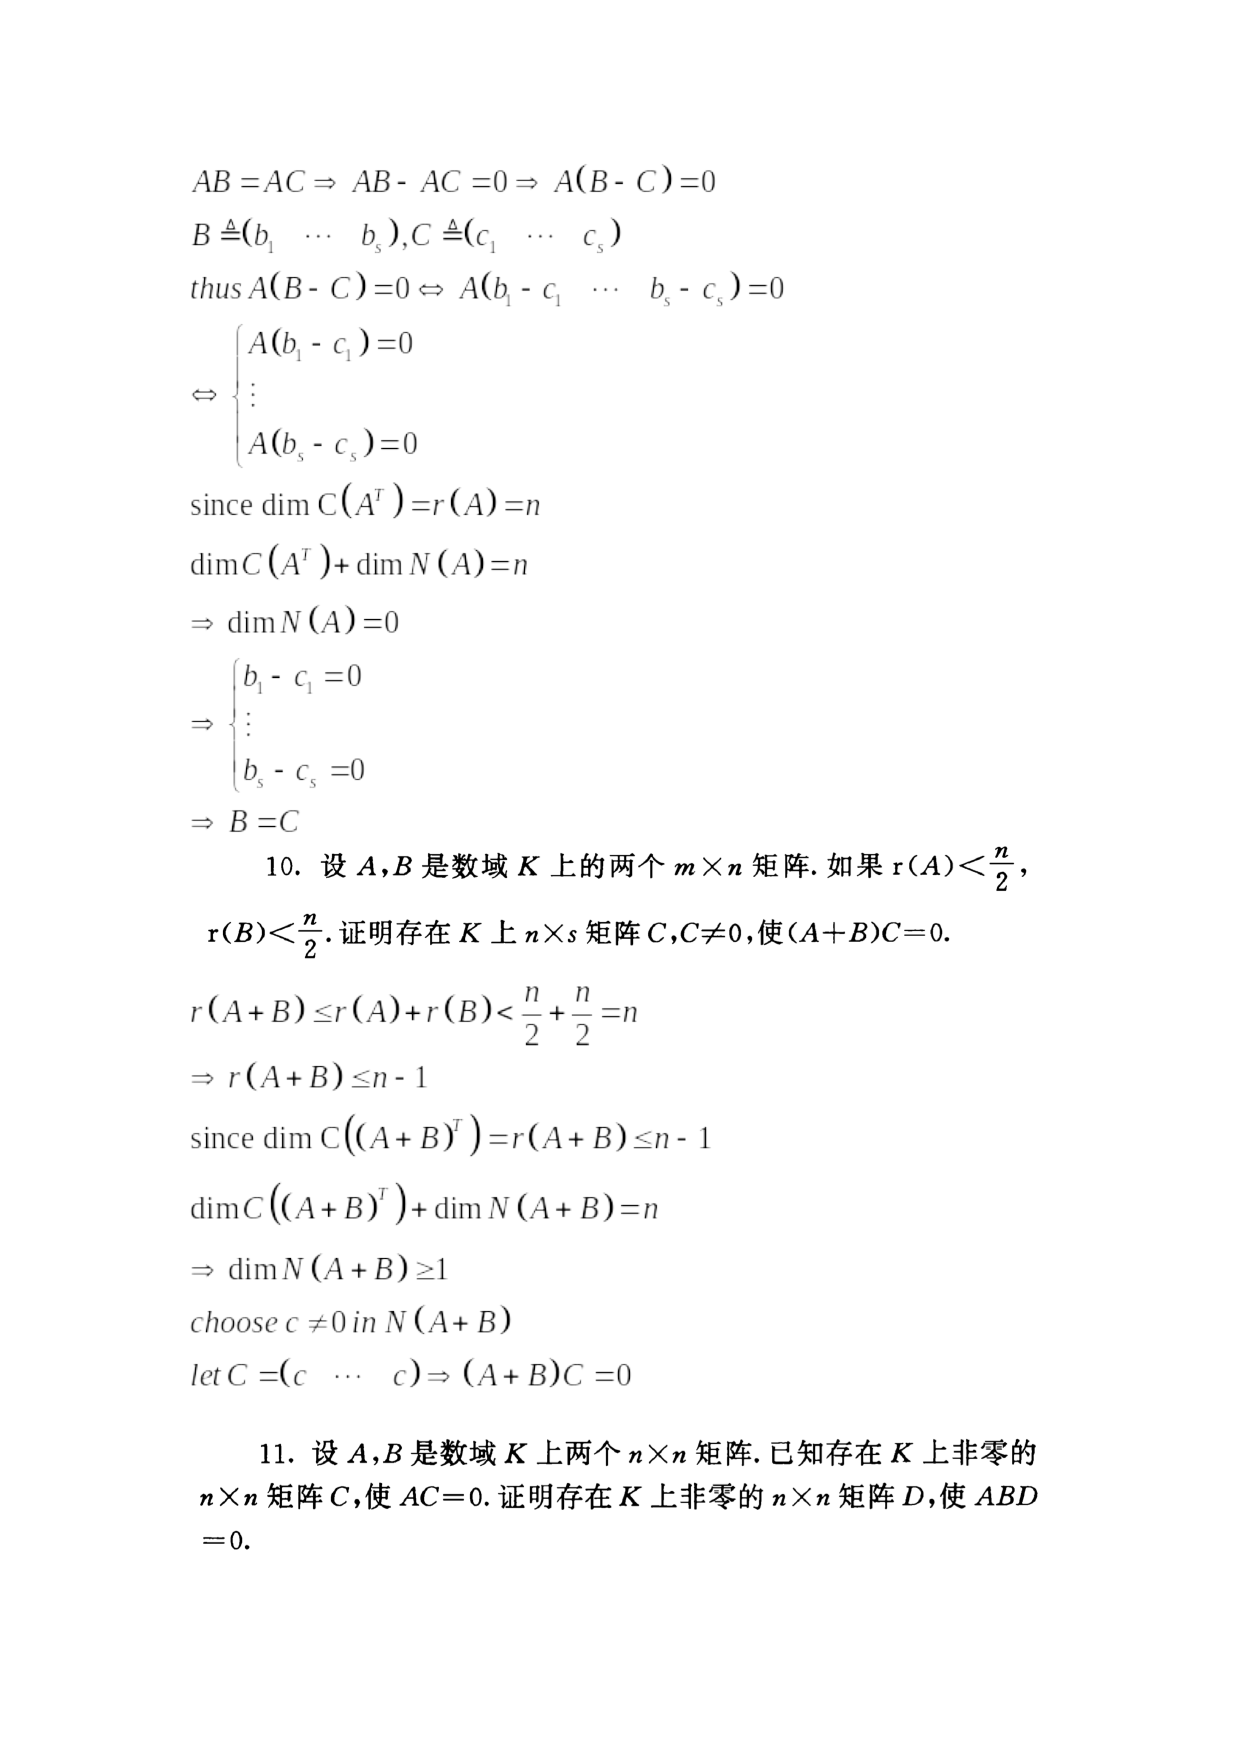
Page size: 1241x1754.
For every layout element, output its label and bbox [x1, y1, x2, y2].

picture [187, 844, 1053, 962]
picture [187, 1429, 1053, 1556]
